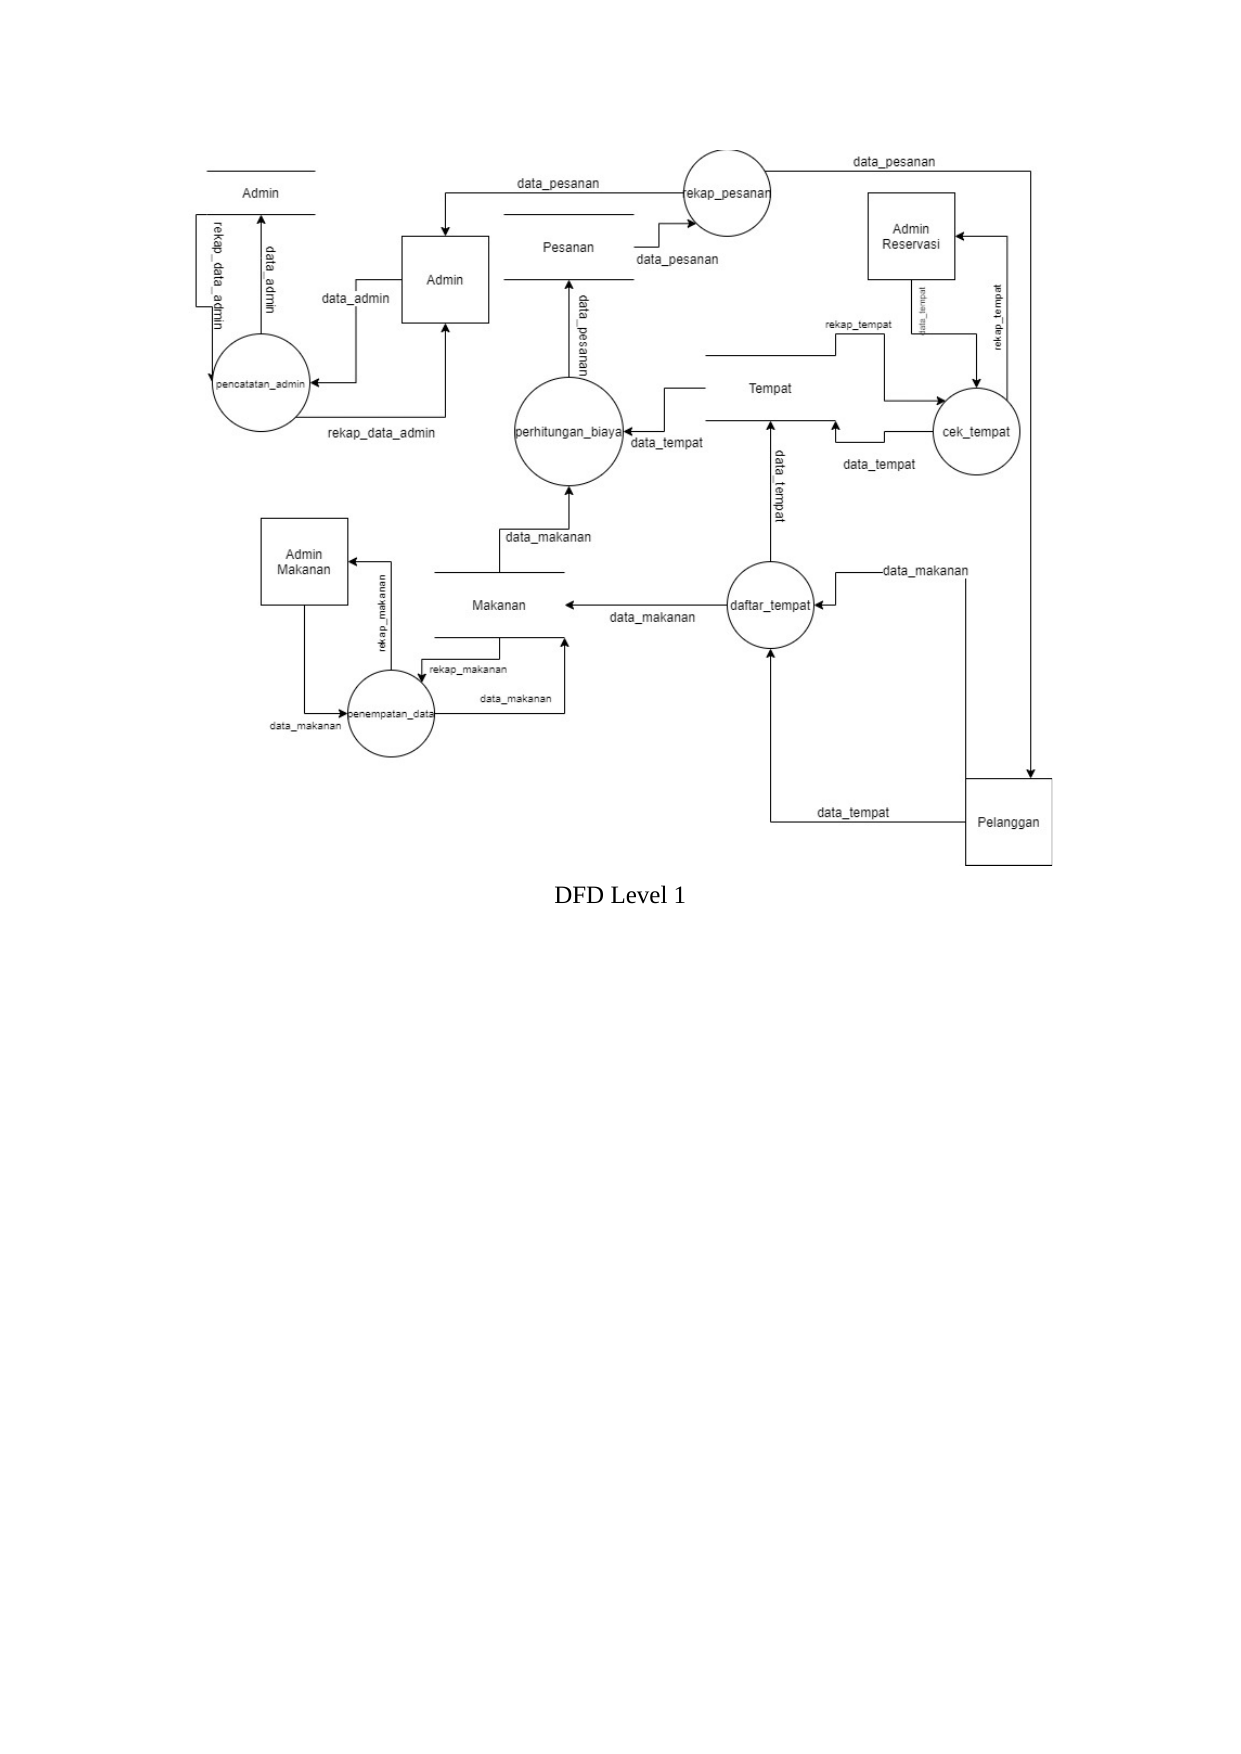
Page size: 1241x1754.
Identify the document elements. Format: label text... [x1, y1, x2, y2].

picture [188, 150, 1053, 866]
